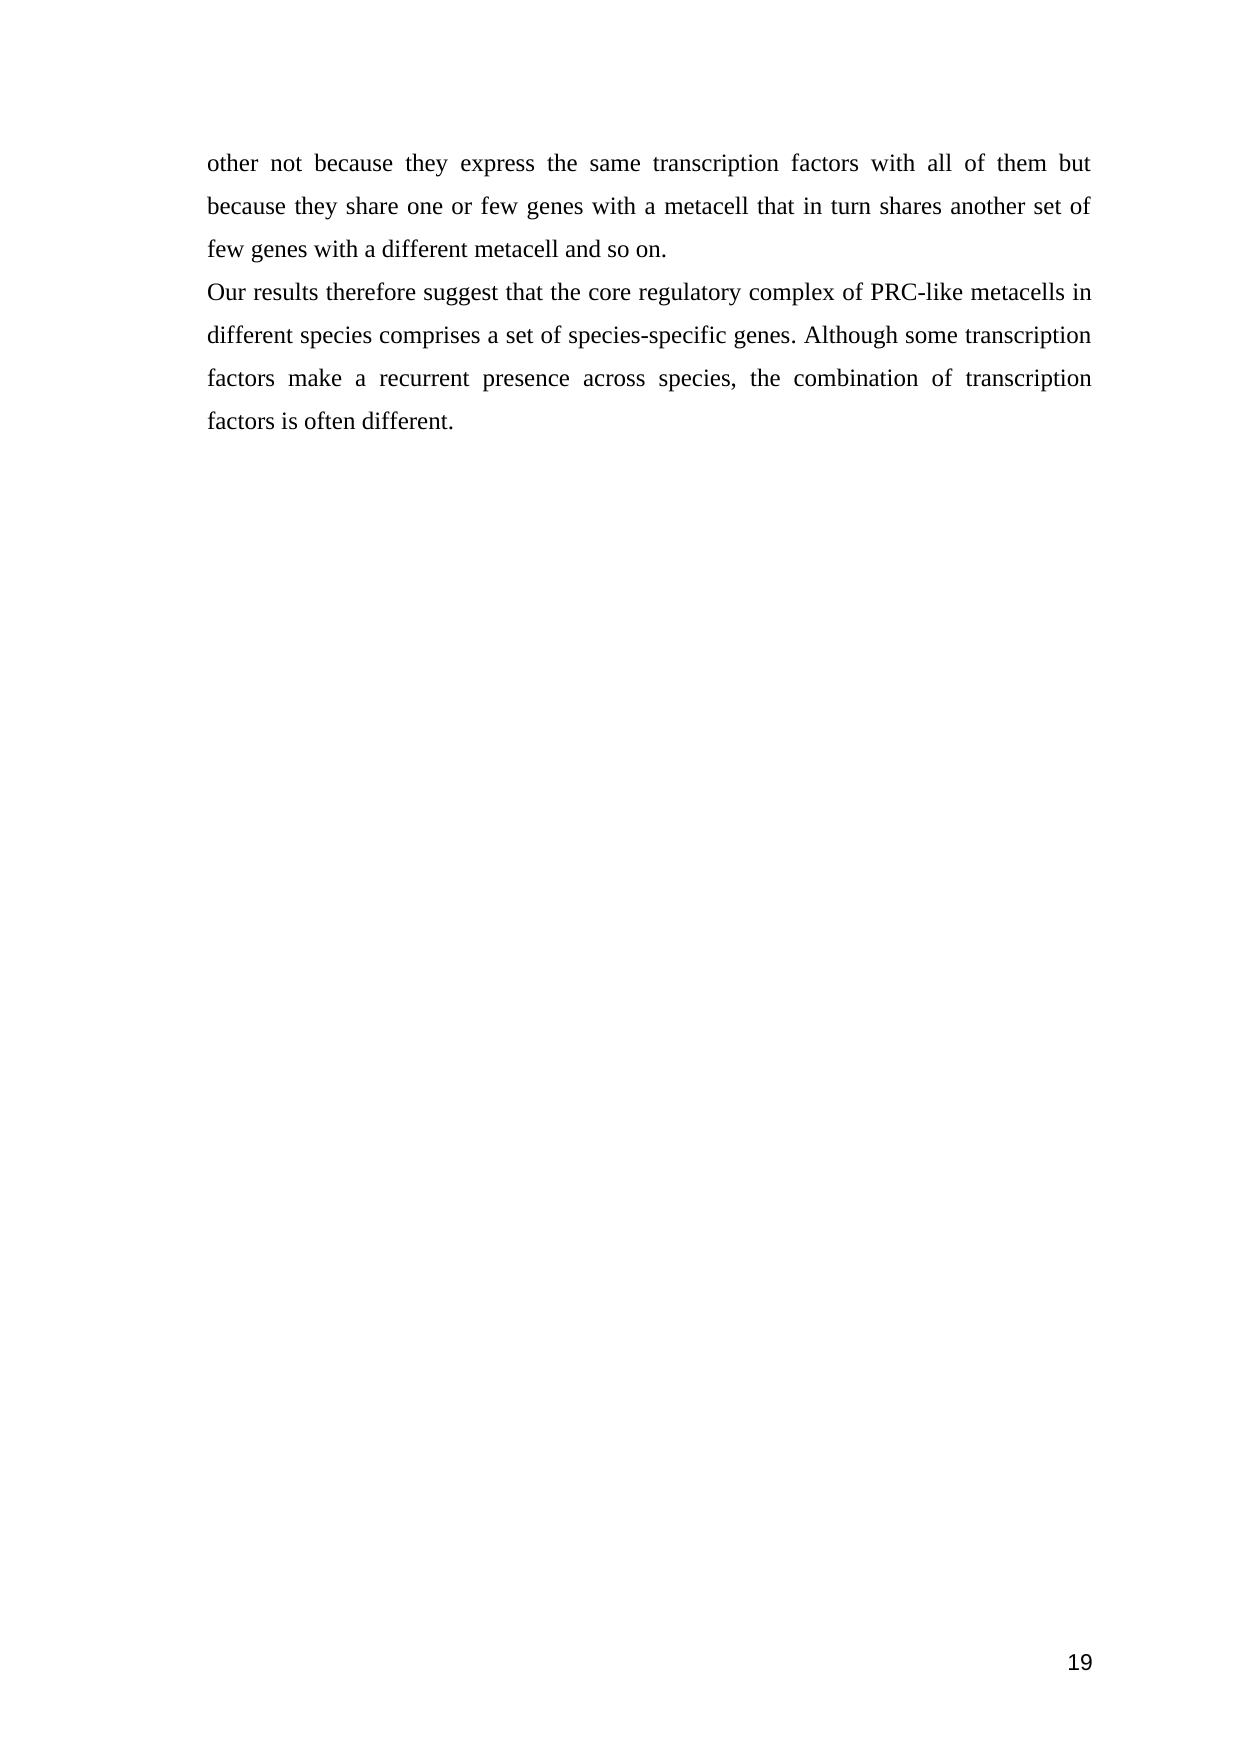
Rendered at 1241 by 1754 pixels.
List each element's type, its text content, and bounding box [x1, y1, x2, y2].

text Our results therefore suggest that the core regulatory complex of PRC-like metacells in different species comprises a set of species-specific genes. Although some transcription factors make a recurrent presence across species, the combination of transcription factors is often different. [207, 277, 1092, 435]
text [207, 148, 1092, 263]
